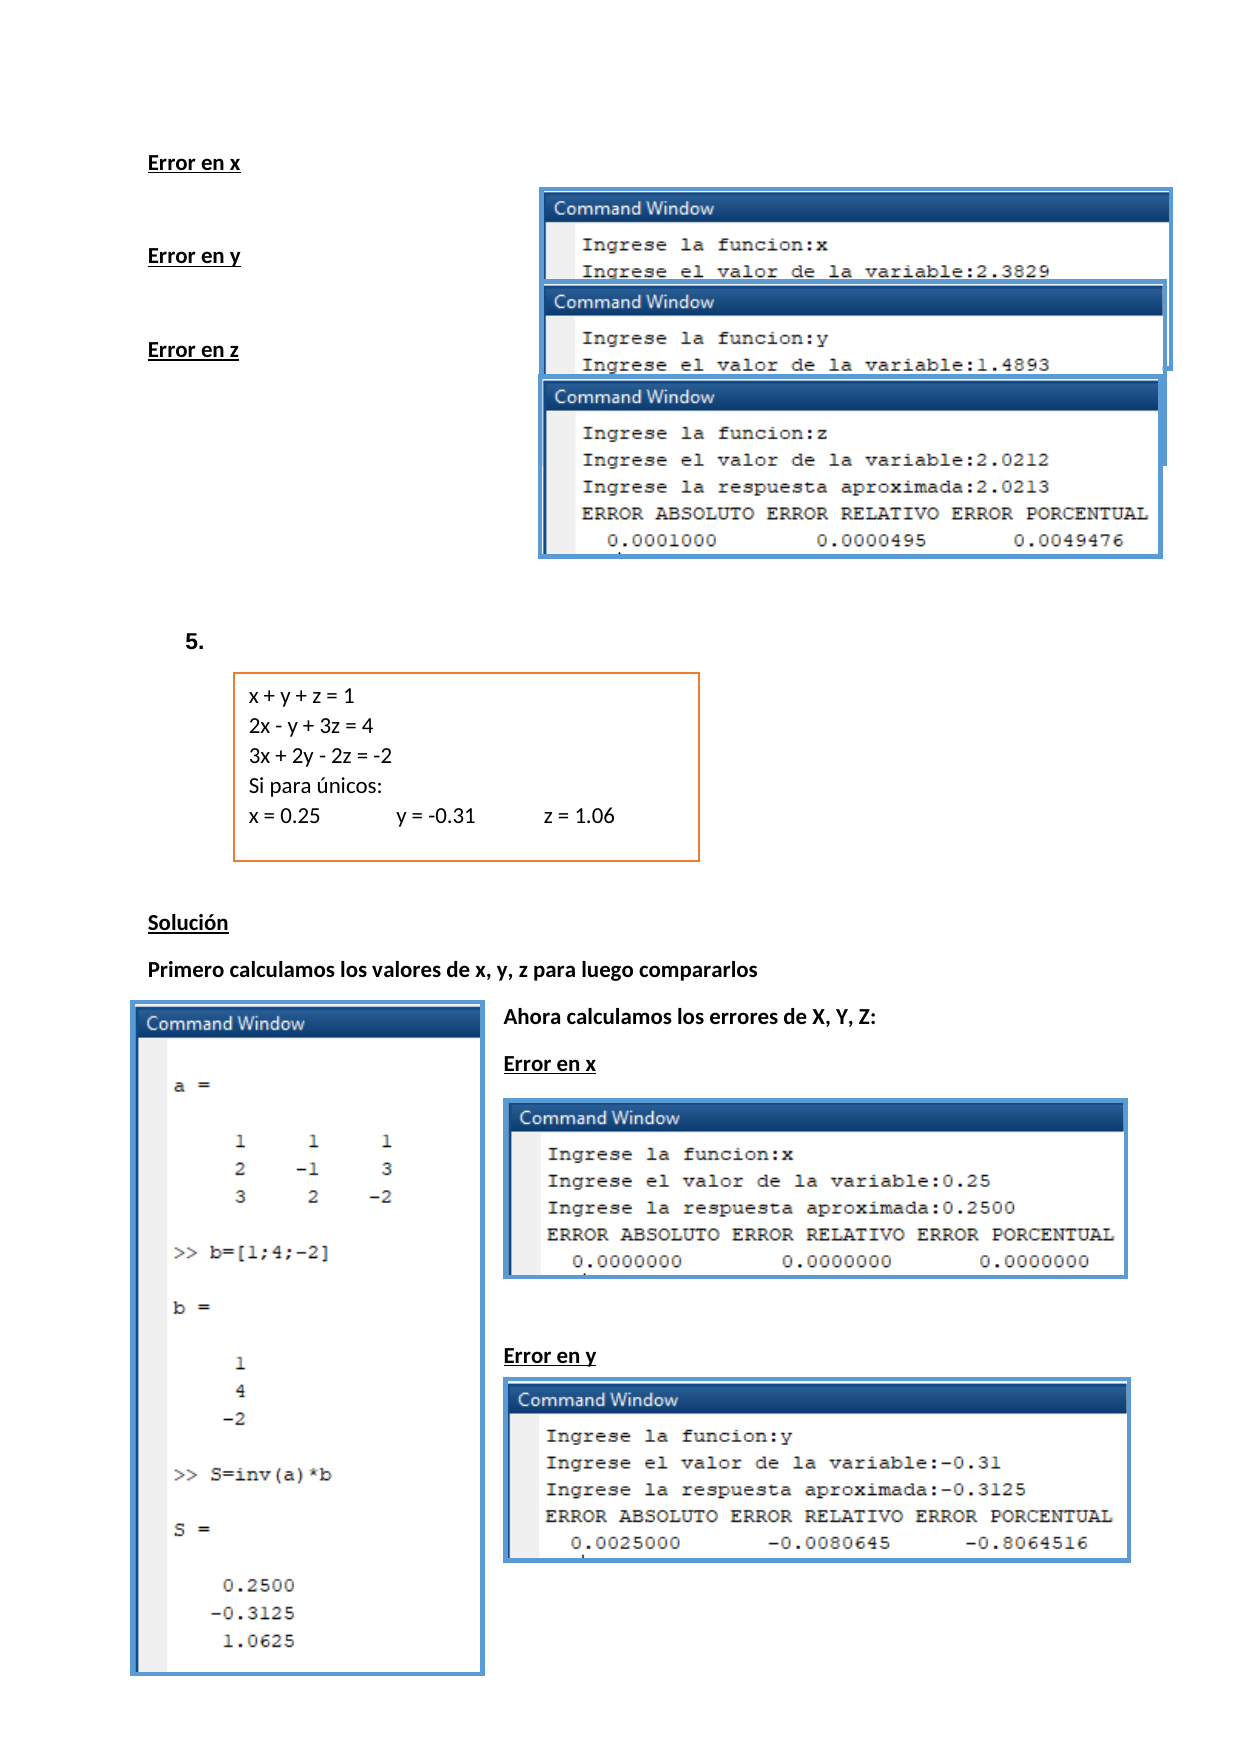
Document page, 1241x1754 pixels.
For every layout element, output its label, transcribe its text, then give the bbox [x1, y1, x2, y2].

picture [544, 284, 1163, 374]
text Error en y [148, 241, 539, 269]
text Error en z [148, 335, 539, 363]
text Primero calculamos los valores de x, y, z para luego compararlos [148, 955, 1093, 983]
picture [508, 1381, 1127, 1558]
picture [508, 1103, 1124, 1275]
picture [544, 191, 1169, 366]
text Error en x [148, 148, 1093, 176]
text Ahora calculamos los errores de X, Y, Z: [485, 1002, 1093, 1030]
text Error en x [485, 1049, 1093, 1077]
picture [135, 1004, 480, 1672]
text Solución [148, 908, 1093, 936]
picture [542, 379, 1158, 554]
text Error en y [485, 1341, 1093, 1369]
